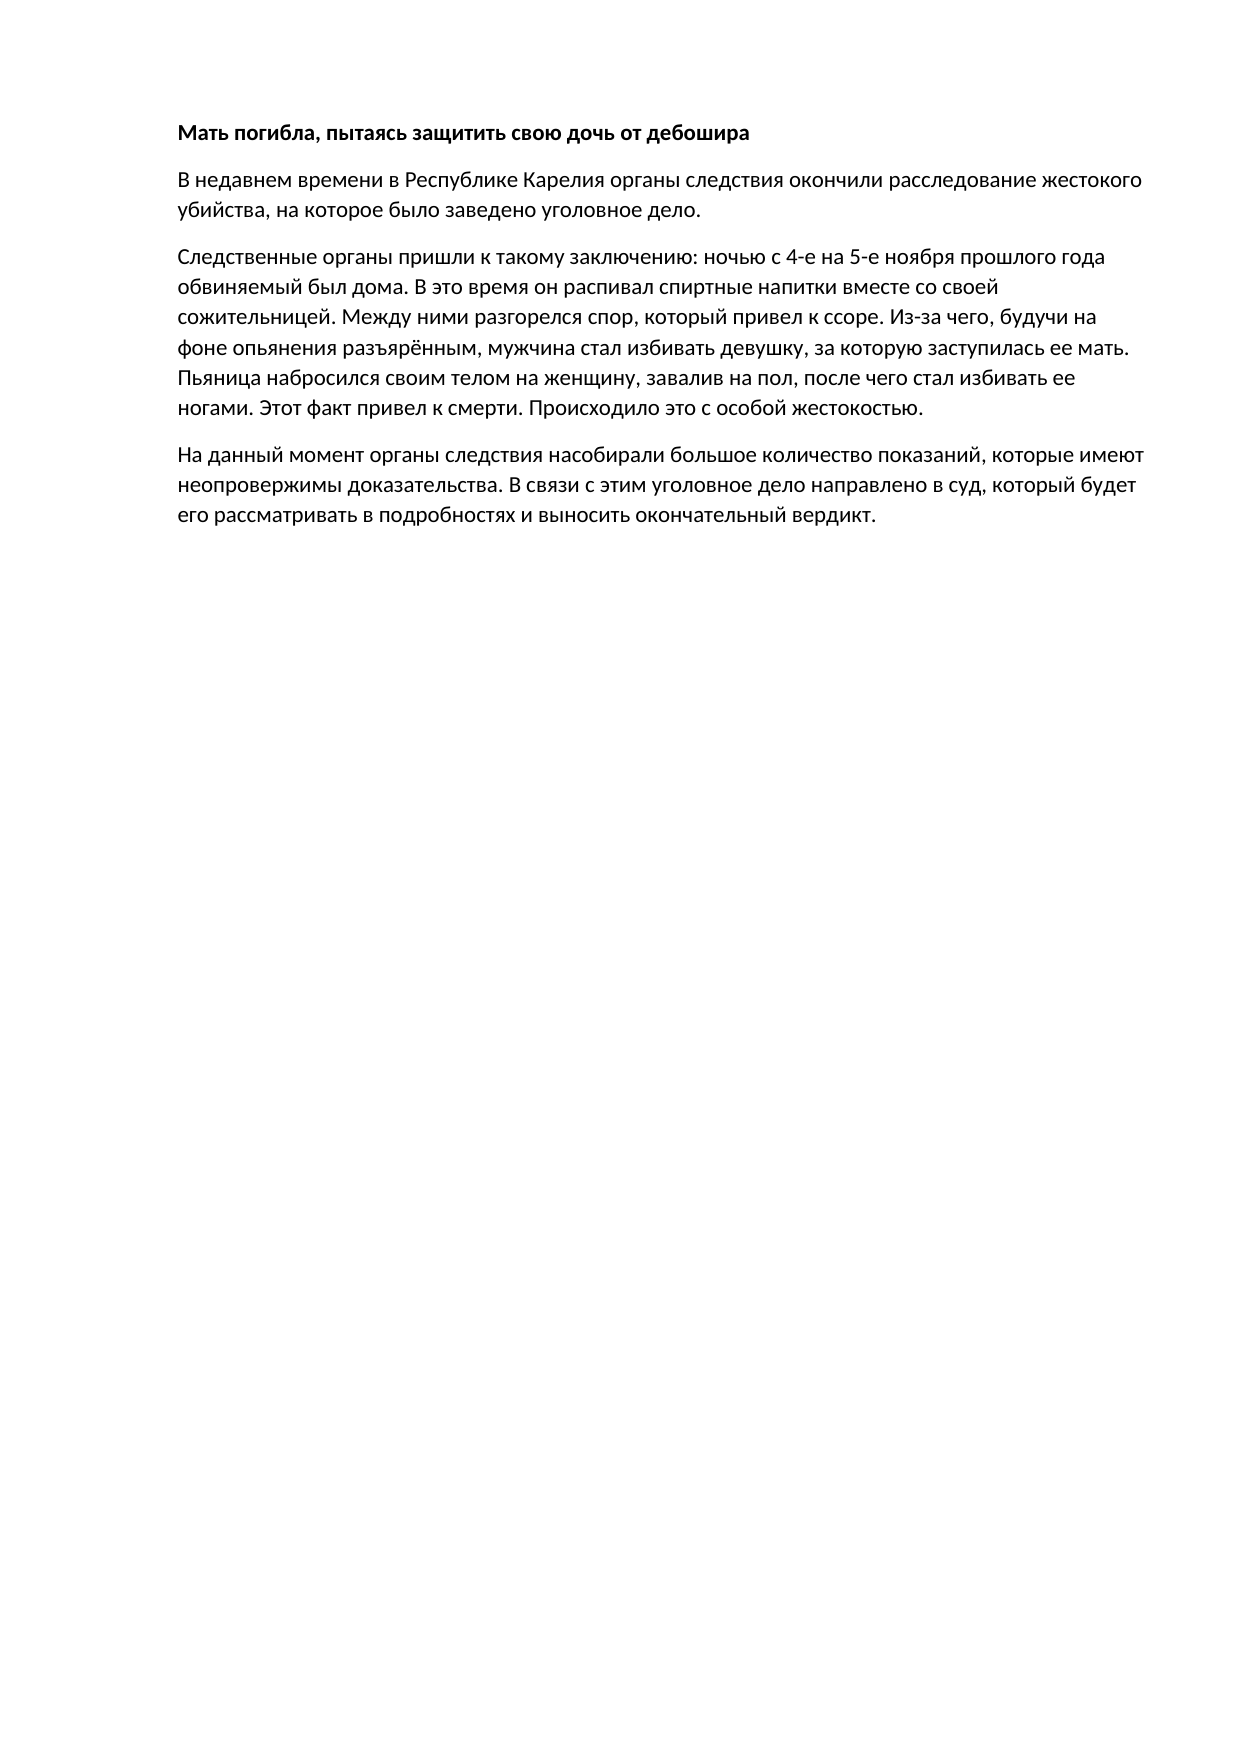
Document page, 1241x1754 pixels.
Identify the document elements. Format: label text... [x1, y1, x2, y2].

text На данный момент органы следствия насобирали большое количество показаний, которые имеют неопровержимы доказательства. В связи с этим уголовное дело направлено в суд, который будет его рассматривать в подробностях и выносить окончательный вердикт. [177, 440, 1152, 528]
text Мать погибла, пытаясь защитить свою дочь от дебошира [177, 118, 1152, 146]
text Следственные органы пришли к такому заключению: ночью с 4-е на 5-е ноября прошлого года обвиняемый был дома. В это время он распивал спиртные напитки вместе со своей сожительницей. Между ними разгорелся спор, который привел к ссоре. Из-за чего, будучи на фоне опьянения разъярённым, мужчина стал избивать девушку, за которую заступилась ее мать. Пьяница набросился своим телом на женщину, завалив на пол, после чего стал избивать ее ногами. Этот факт привел к смерти. Происходило это с особой жестокостью. [177, 242, 1152, 421]
text В недавнем времени в Республике Карелия органы следствия окончили расследование жестокого убийства, на которое было заведено уголовное дело. [177, 165, 1152, 223]
